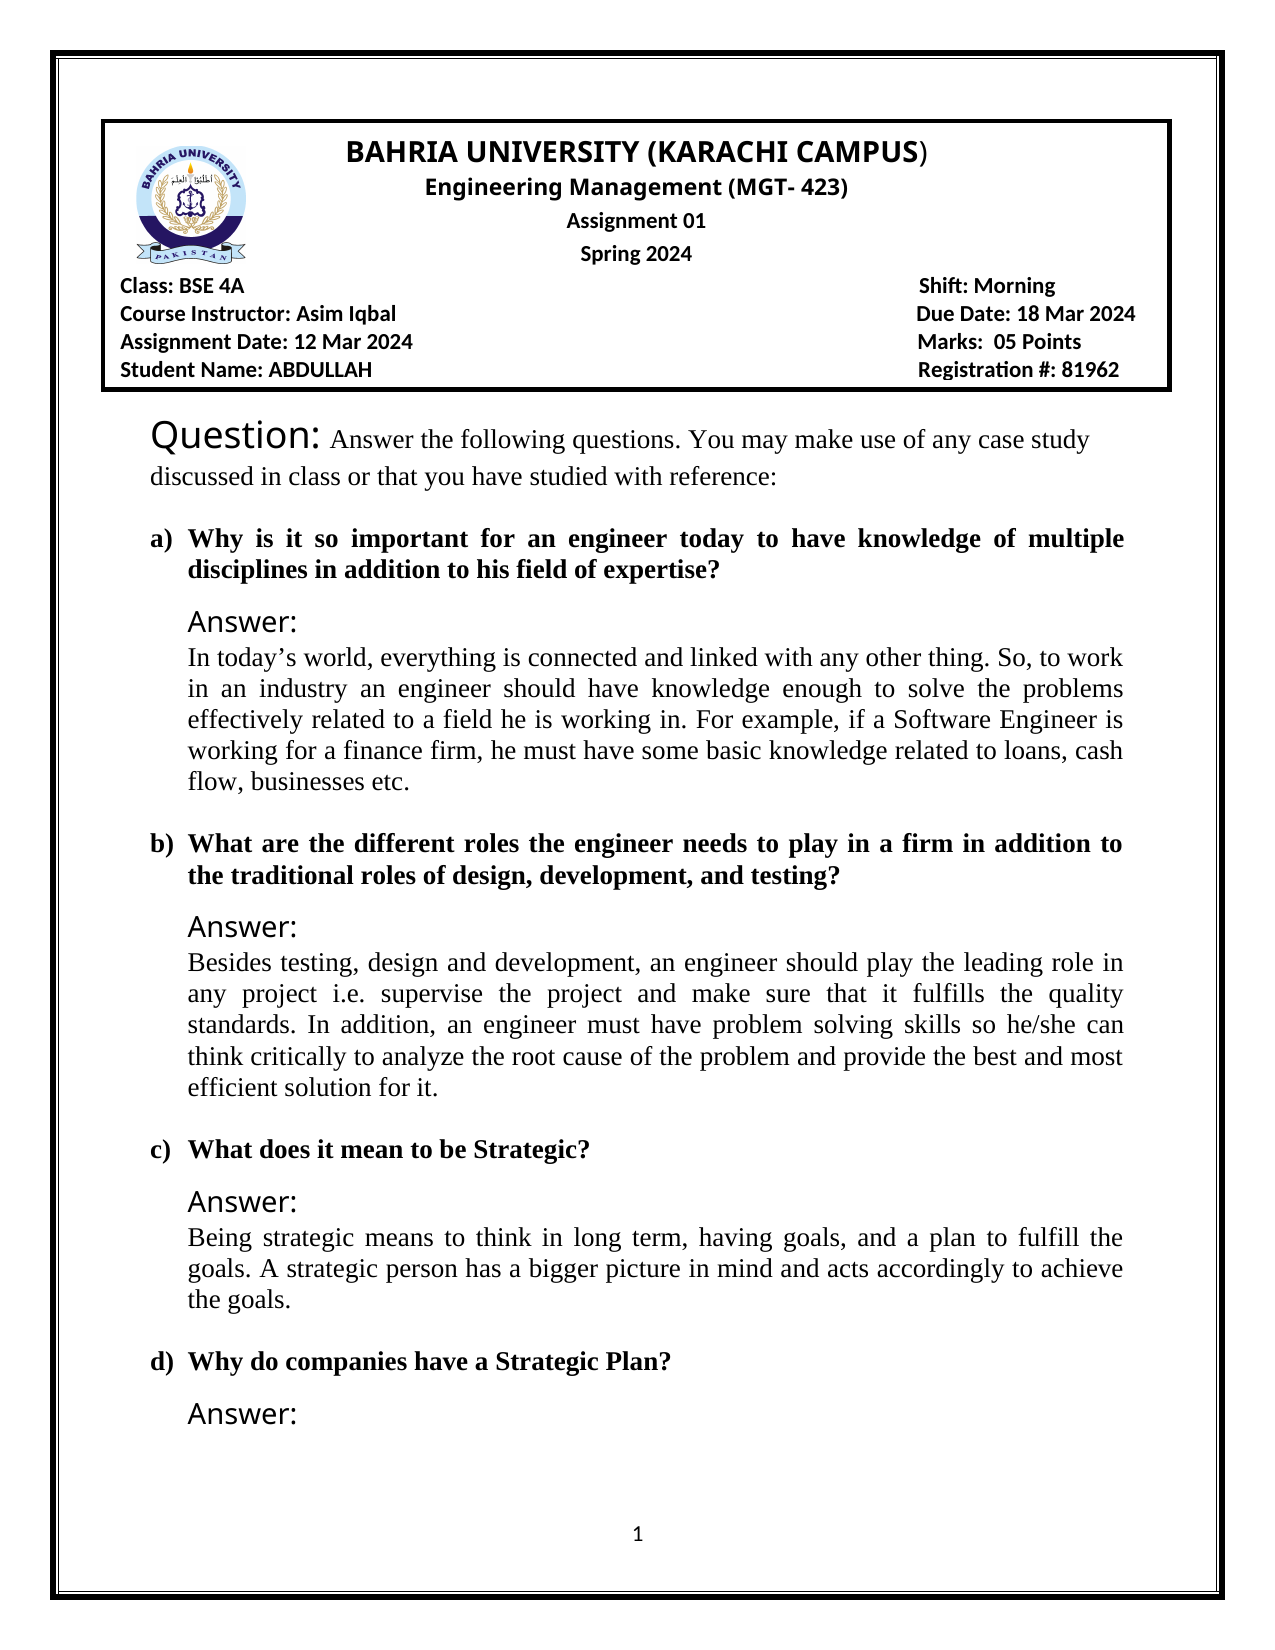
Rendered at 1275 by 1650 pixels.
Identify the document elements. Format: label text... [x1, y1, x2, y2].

list Question: Answer the following questions. You may make use of any case study discussed in class or that you have studied with reference: [150, 409, 1125, 491]
text Answer: [187, 601, 1125, 641]
text Answer: [187, 1393, 1125, 1433]
text Besides testing, design and development, an engineer should play the leading role in any project i.e. supervise the project and make sure that it fulfills the quality standards. In addition, an engineer must have problem solving skills so he/she can think critically to analyze the root cause of the problem and provide the best and most efficient solution for it. [187, 946, 1125, 1102]
list Why do companies have a Strategic Plan? [150, 1345, 1125, 1376]
text In today’s world, everything is connected and linked with any other thing. So, to work in an industry an engineer should have knowledge enough to solve the problems effectively related to a field he is working in. For example, if a Software Engineer is working for a finance firm, he must have some basic knowledge related to loans, cash flow, businesses etc. [187, 641, 1125, 796]
text Answer: [187, 1181, 1125, 1221]
text Being strategic means to think in long term, having goals, and a plan to fulfill the goals. A strategic person has a bigger picture in mind and acts accordingly to achieve the goals. [187, 1221, 1125, 1314]
text Answer: [187, 907, 1125, 946]
picture [136, 146, 246, 264]
list Why is it so important for an engineer today to have knowledge of multiple disciplines in addition to his field of expertise? [150, 522, 1125, 584]
list What are the different roles the engineer needs to play in a firm in addition to the traditional roles of design, development, and testing? [150, 828, 1125, 890]
list What does it mean to be Strategic? [150, 1133, 1125, 1164]
